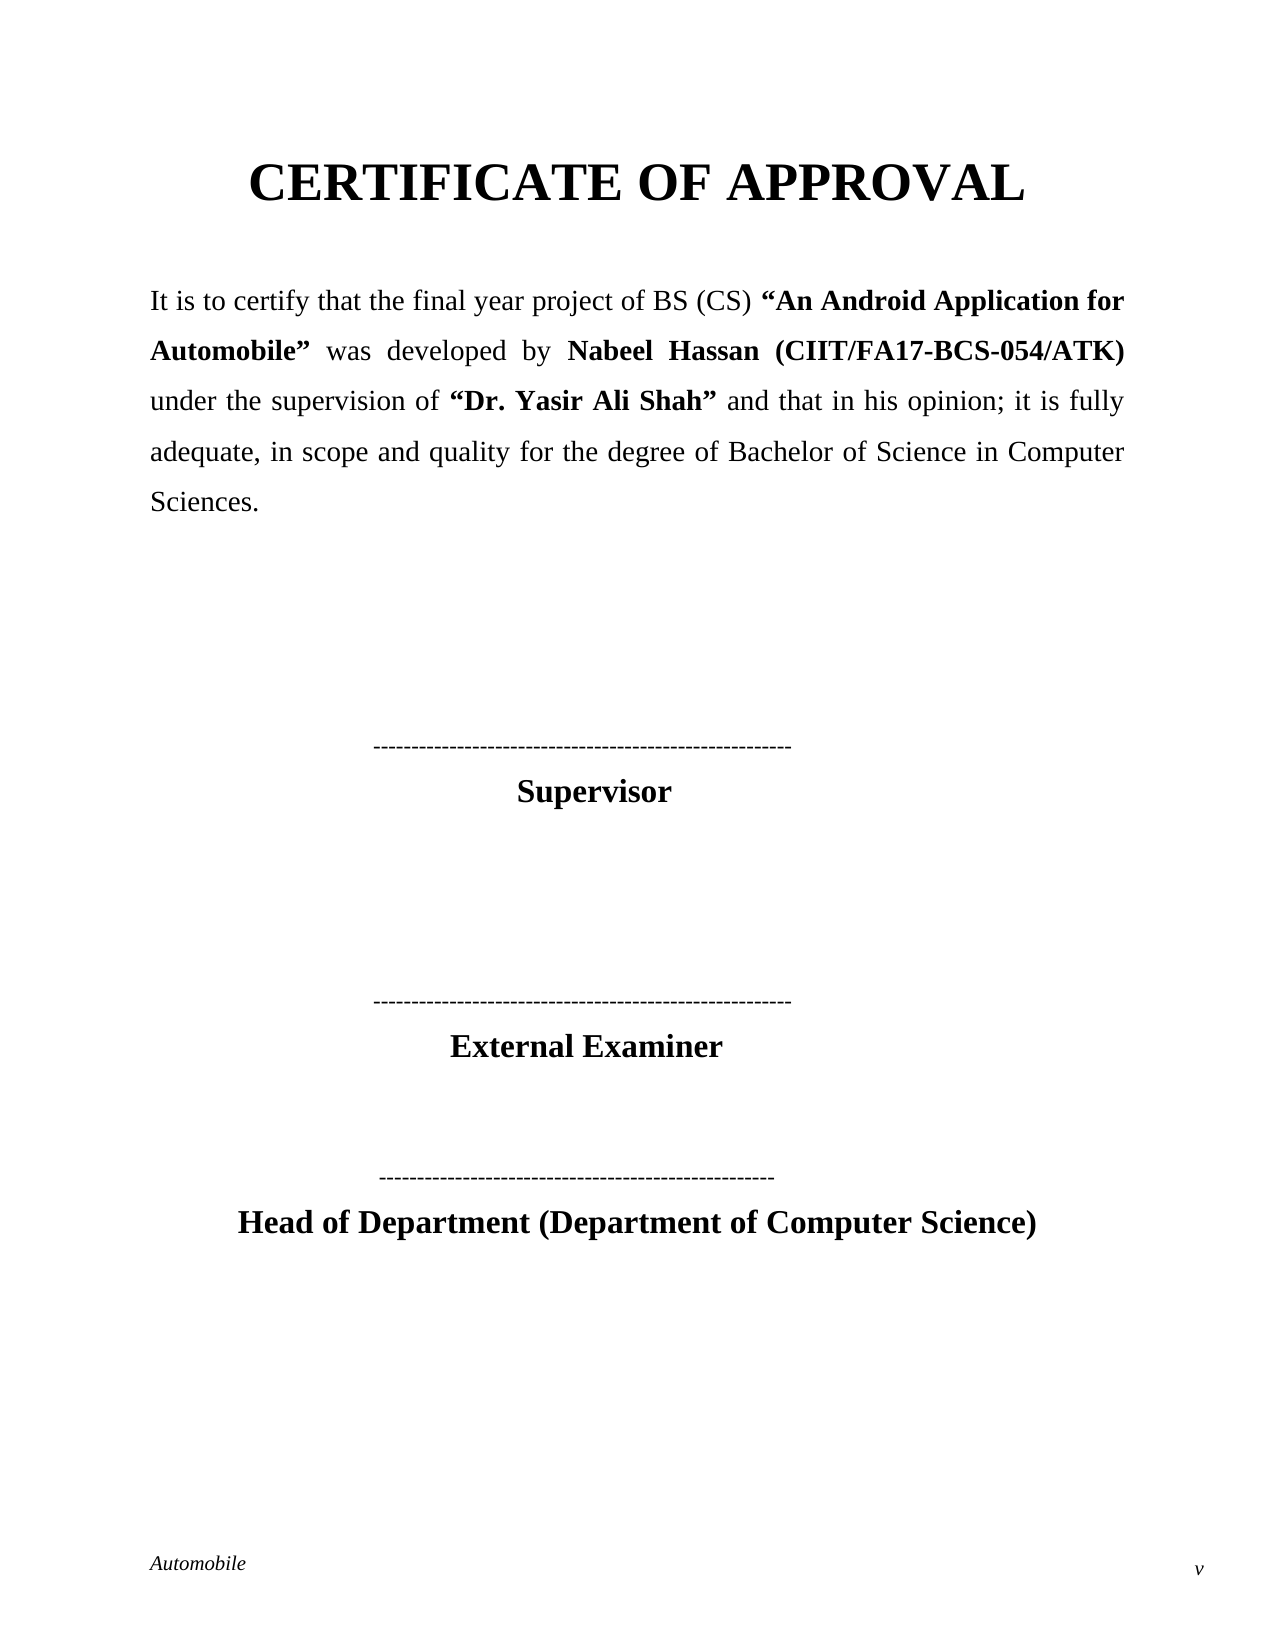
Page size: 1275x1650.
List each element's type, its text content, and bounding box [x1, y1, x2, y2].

text CERTIFICATE OF APPROVAL [150, 150, 1125, 212]
text External Examiner [375, 1026, 1125, 1064]
text It is to certify that the final year project of BS (CS) “An Android Application for Automobile” was developed by Nabeel Hassan (CIIT/FA17-BCS-054/ATK) under the supervision of “Dr. Yasir Ali Shah” and that in his opinion; it is fully adequate, in scope and quality for the degree of Bachelor of Science in Computer Sciences. [150, 283, 1125, 518]
text ------------------------------------------------------- [150, 732, 1125, 758]
text ---------------------------------------------------- [150, 1163, 1125, 1189]
text Supervisor [375, 771, 1125, 810]
text ------------------------------------------------------- [150, 987, 1125, 1013]
text Head of Department (Department of Computer Science) [150, 1202, 1125, 1241]
